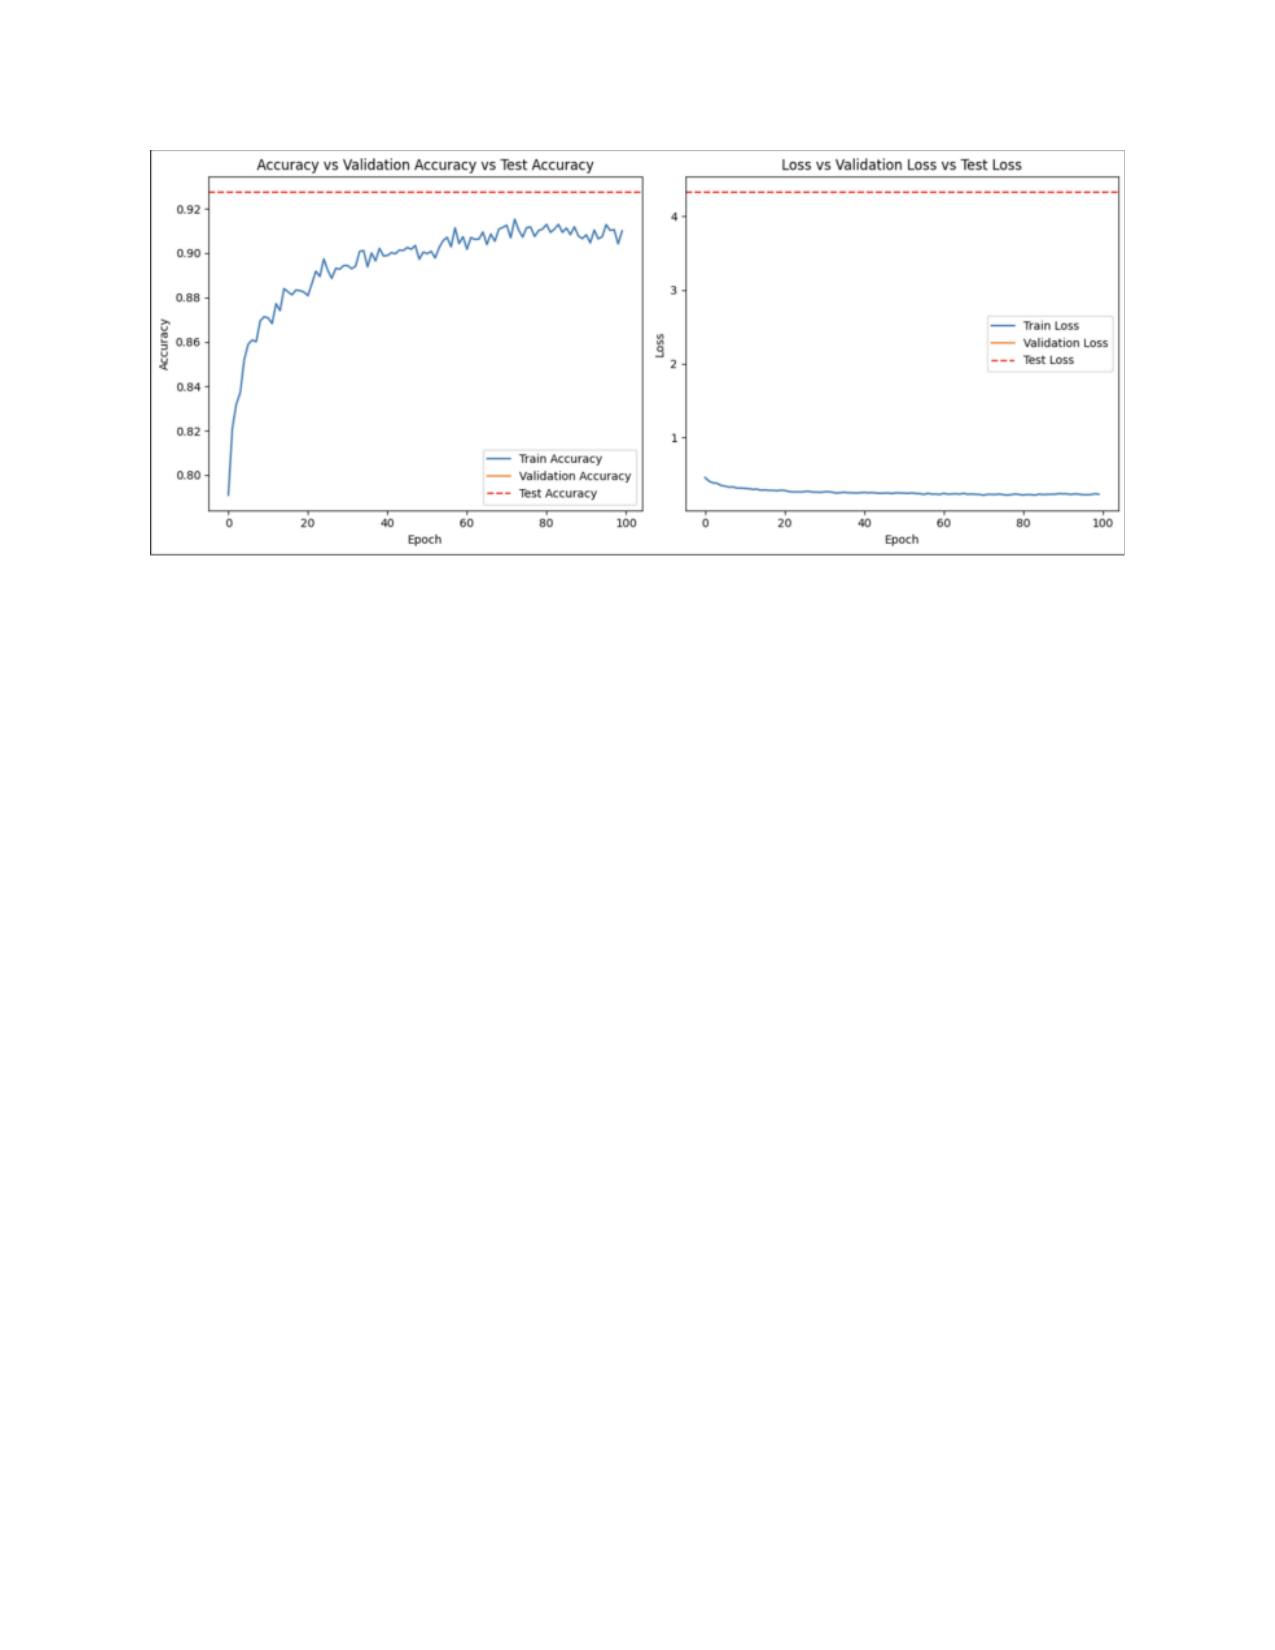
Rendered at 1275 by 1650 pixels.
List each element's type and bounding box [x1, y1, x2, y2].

picture [150, 150, 1125, 557]
